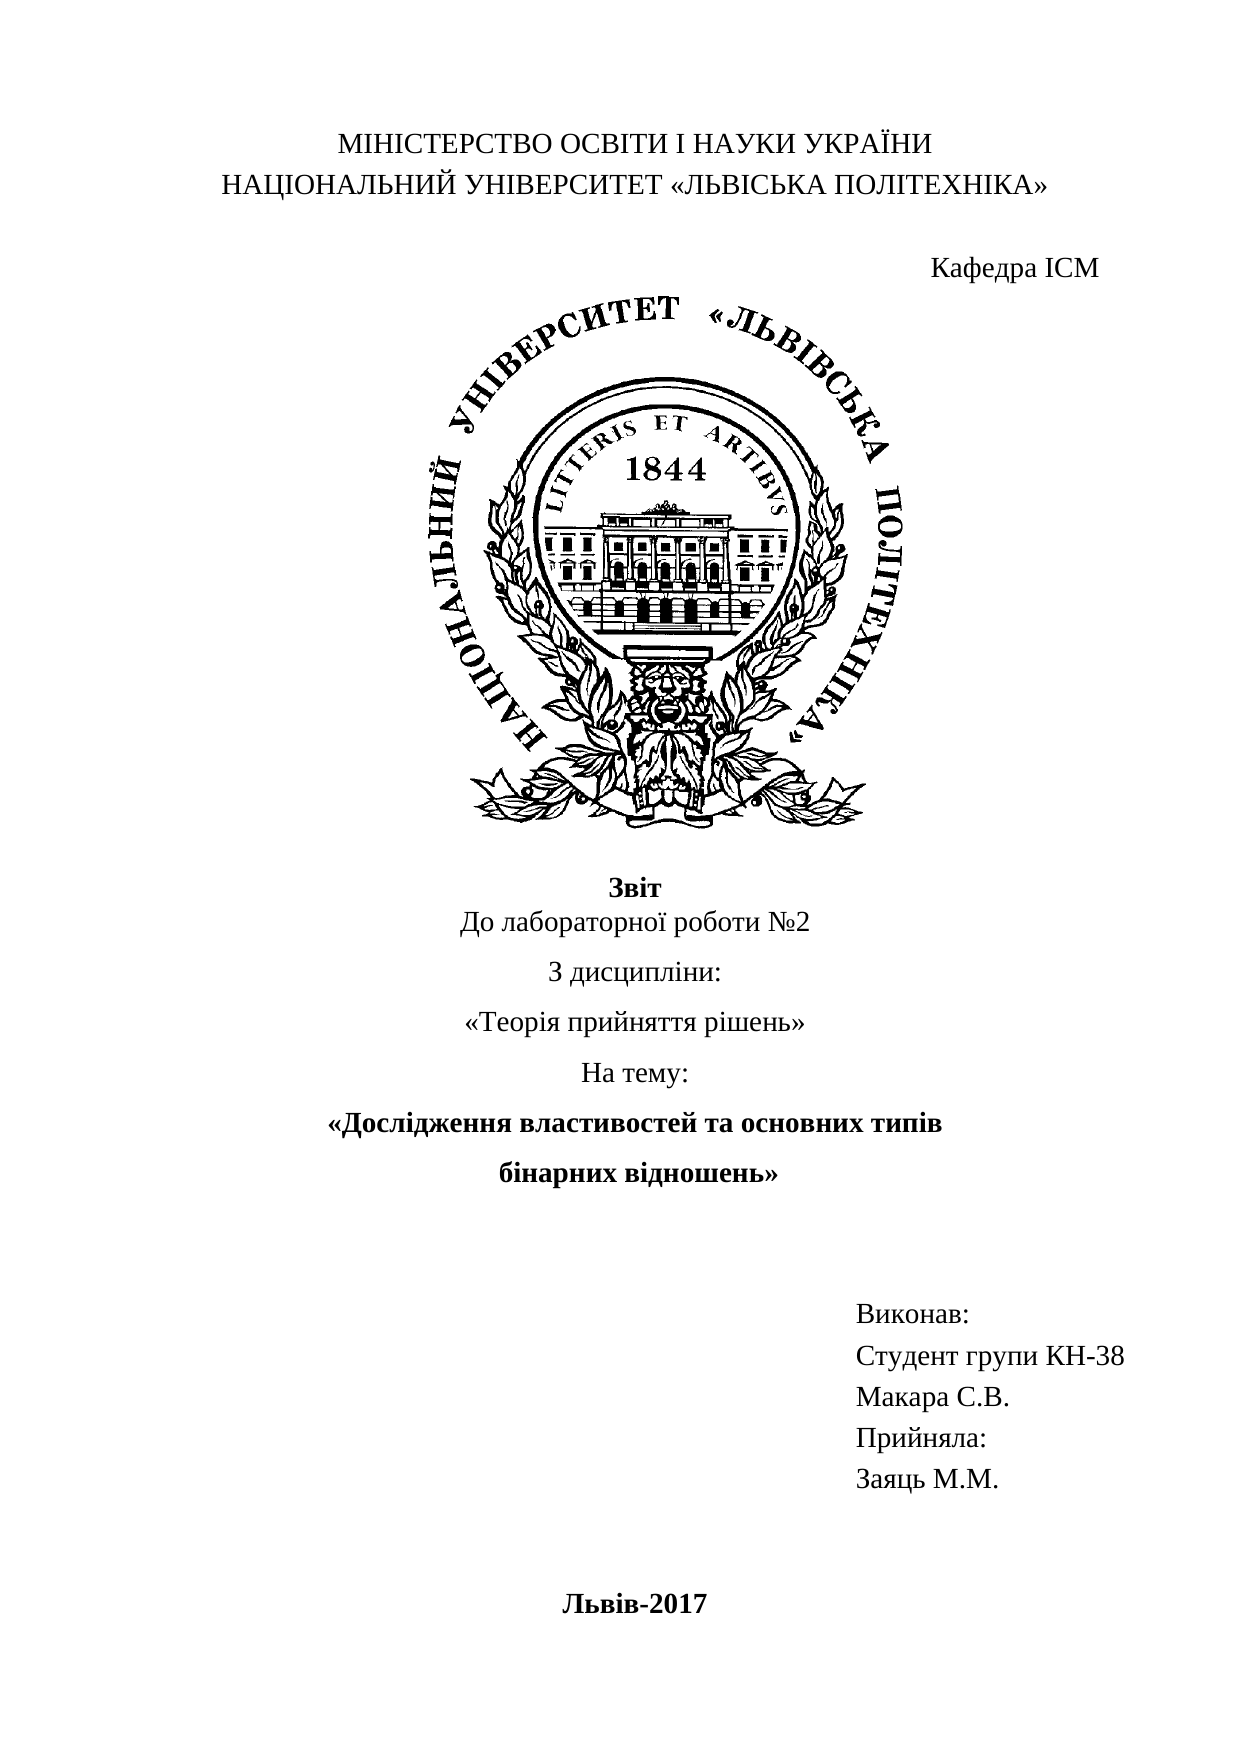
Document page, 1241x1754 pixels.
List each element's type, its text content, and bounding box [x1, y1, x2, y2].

text МІНІСТЕРСТВО ОСВІТИ І НАУКИ УКРАЇНИ [118, 126, 1152, 159]
text «Дослідження властивостей та основних типів [118, 1105, 1152, 1139]
text Виконав: [856, 1296, 1152, 1330]
text Кафедра ІСМ [118, 250, 1152, 283]
text На тему: [118, 1055, 1152, 1088]
text бінарних відношень» [118, 1155, 1152, 1189]
text Макара С.В. [856, 1379, 1152, 1412]
text До лабораторної роботи №2 [118, 904, 1152, 937]
text Студент групи КН-38 [856, 1338, 1152, 1371]
text НАЦІОНАЛЬНИЙ УНІВЕРСИТЕТ «ЛЬВІСЬКА ПОЛІТЕХНІКА» [118, 167, 1152, 201]
text Звіт [118, 870, 1152, 904]
text Прийняла: [856, 1420, 1152, 1454]
text Заяць М.М. [856, 1462, 1152, 1495]
text «Теорія прийняття рішень» [118, 1004, 1152, 1038]
picture [428, 296, 903, 832]
text З дисципліни: [118, 954, 1152, 988]
text Львів-2017 [118, 1586, 1152, 1619]
